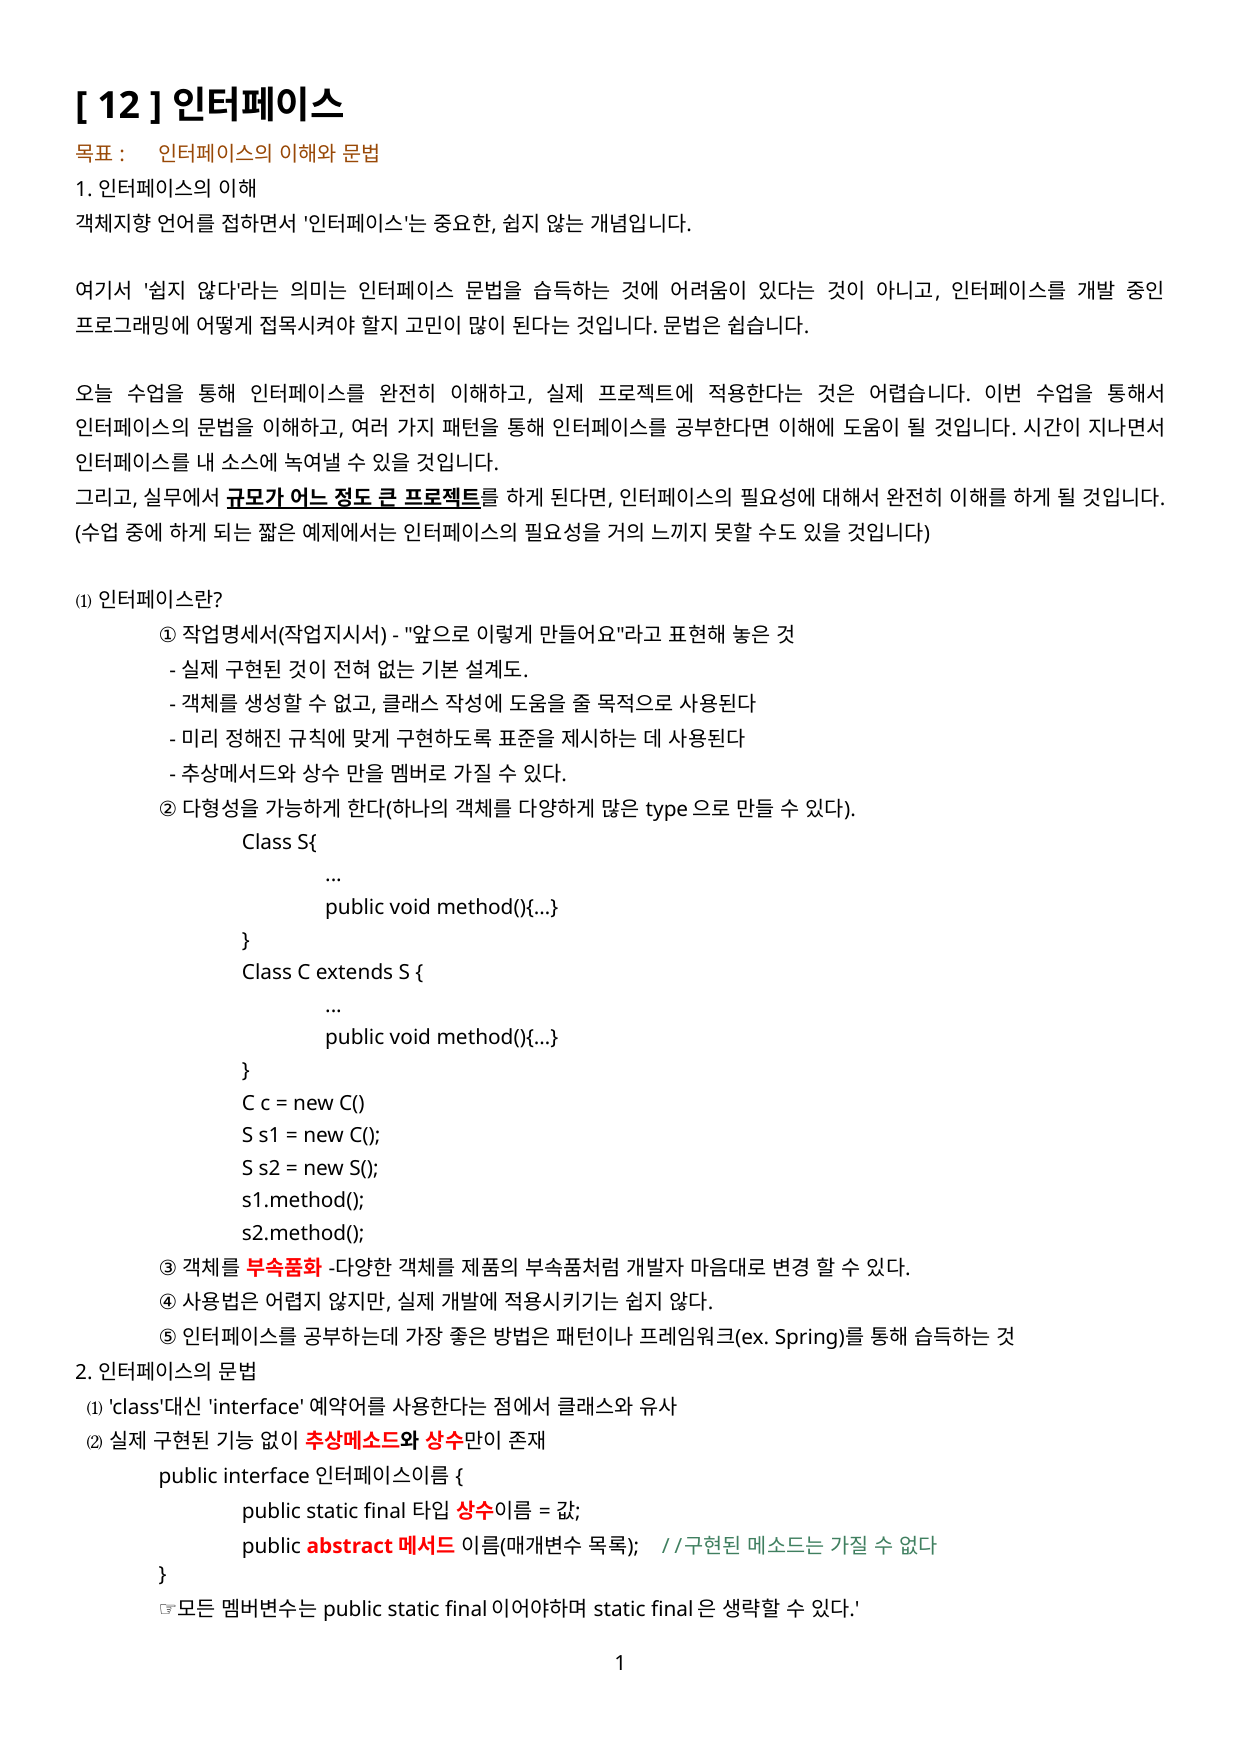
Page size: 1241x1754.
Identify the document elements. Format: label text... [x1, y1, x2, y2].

text } [75, 1055, 1165, 1083]
text ⑵ 실제 구현된 기능 없이 추상메소드와 상수만이 존재 [75, 1425, 1165, 1455]
text ... [75, 990, 1165, 1018]
text 목표 : 인터페이스의 이해와 문법 [75, 138, 1165, 168]
text ☞모든 멤버변수는 public static final이어야하며 static final은 생략할 수 있다.' [75, 1592, 1165, 1622]
text 1. 인터페이스의 이해 [75, 172, 1165, 203]
text ⑤ 인터페이스를 공부하는데 가장 좋은 방법은 패턴이나 프레임워크(ex. Spring)를 통해 습득하는 것 [75, 1320, 1165, 1351]
text s2.method(); [158, 1218, 1165, 1247]
text S s2 = new S(); [75, 1153, 1165, 1181]
text } [75, 925, 1165, 953]
text } [75, 1559, 1165, 1588]
text - 실제 구현된 것이 전혀 없는 기본 설계도. [75, 653, 1165, 683]
text [ 12 ] 인터페이스 [75, 75, 1165, 129]
text - 객체를 생성할 수 없고, 클래스 작성에 도움을 줄 목적으로 사용된다 [75, 688, 1165, 718]
text Class C extends S { [75, 957, 1165, 986]
text ③ 객체를 부속품화 -다양한 객체를 제품의 부속품처럼 개발자 마음대로 변경 할 수 있다. [75, 1251, 1165, 1281]
text ⑴ 인터페이스란? [75, 583, 1165, 614]
text 여기서 '쉽지 않다'라는 의미는 인터페이스 문법을 습득하는 것에 어려움이 있다는 것이 아니고, 인터페이스를 개발 중인 프로그래밍에 어떻게 접목시켜야 할지 고민이 많이 된다는 것입니다. 문법은 쉽습니다. [75, 274, 1165, 340]
text - 미리 정해진 규칙에 맞게 구현하도록 표준을 제시하는 데 사용된다 [75, 722, 1165, 753]
text public abstract 메서드 이름(매개변수 목록); //구현된 메소드는 가질 수 없다 [75, 1529, 1165, 1559]
text S s1 = new C(); [75, 1120, 1165, 1149]
text 오늘 수업을 통해 인터페이스를 완전히 이해하고, 실제 프로젝트에 적용한다는 것은 어렵습니다. 이번 수업을 통해서 인터페이스의 문법을 이해하고, 여러 가지 패턴을 통해 인터페이스를 공부한다면 이해에 도움이 될 것입니다. 시간이 지나면서 인터페이스를 내 소스에 녹여낼 수 있을 것입니다. [75, 377, 1165, 477]
text - 추상메서드와 상수 만을 멤버로 가질 수 있다. [75, 757, 1165, 788]
text s1.method(); [75, 1186, 1165, 1214]
text ⑴ 'class'대신 'interface' 예약어를 사용한다는 점에서 클래스와 유사 [75, 1390, 1165, 1420]
text public void method(){…} [75, 892, 1165, 921]
text ④ 사용법은 어렵지 않지만, 실제 개발에 적용시키기는 쉽지 않다. [75, 1286, 1165, 1316]
text 객체지향 언어를 접하면서 '인터페이스'는 중요한, 쉽지 않는 개념입니다. [75, 207, 1165, 237]
text public interface 인터페이스이름 { [75, 1459, 1165, 1490]
text C c = new C() [75, 1088, 1165, 1116]
text ... [75, 859, 1165, 888]
text public static final 타입 상수이름 = 값; [75, 1494, 1165, 1524]
text ② 다형성을 가능하게 한다(하나의 객체를 다양하게 많은 type으로 만들 수 있다). [75, 792, 1165, 822]
text 그리고, 실무에서 규모가 어느 정도 큰 프로젝트를 하게 된다면, 인터페이스의 필요성에 대해서 완전히 이해를 하게 될 것입니다. (수업 중에 하게 되는 짧은 예제에서는 인터페이스의 필요성을 거의 느끼지 못할 수도 있을 것입니다) [75, 481, 1165, 546]
text 2. 인터페이스의 문법 [75, 1355, 1165, 1385]
text ① 작업명세서(작업지시서) - "앞으로 이렇게 만들어요"라고 표현해 놓은 것 [75, 618, 1165, 648]
text Class S{ [75, 827, 1165, 855]
text public void method(){…} [75, 1022, 1165, 1051]
